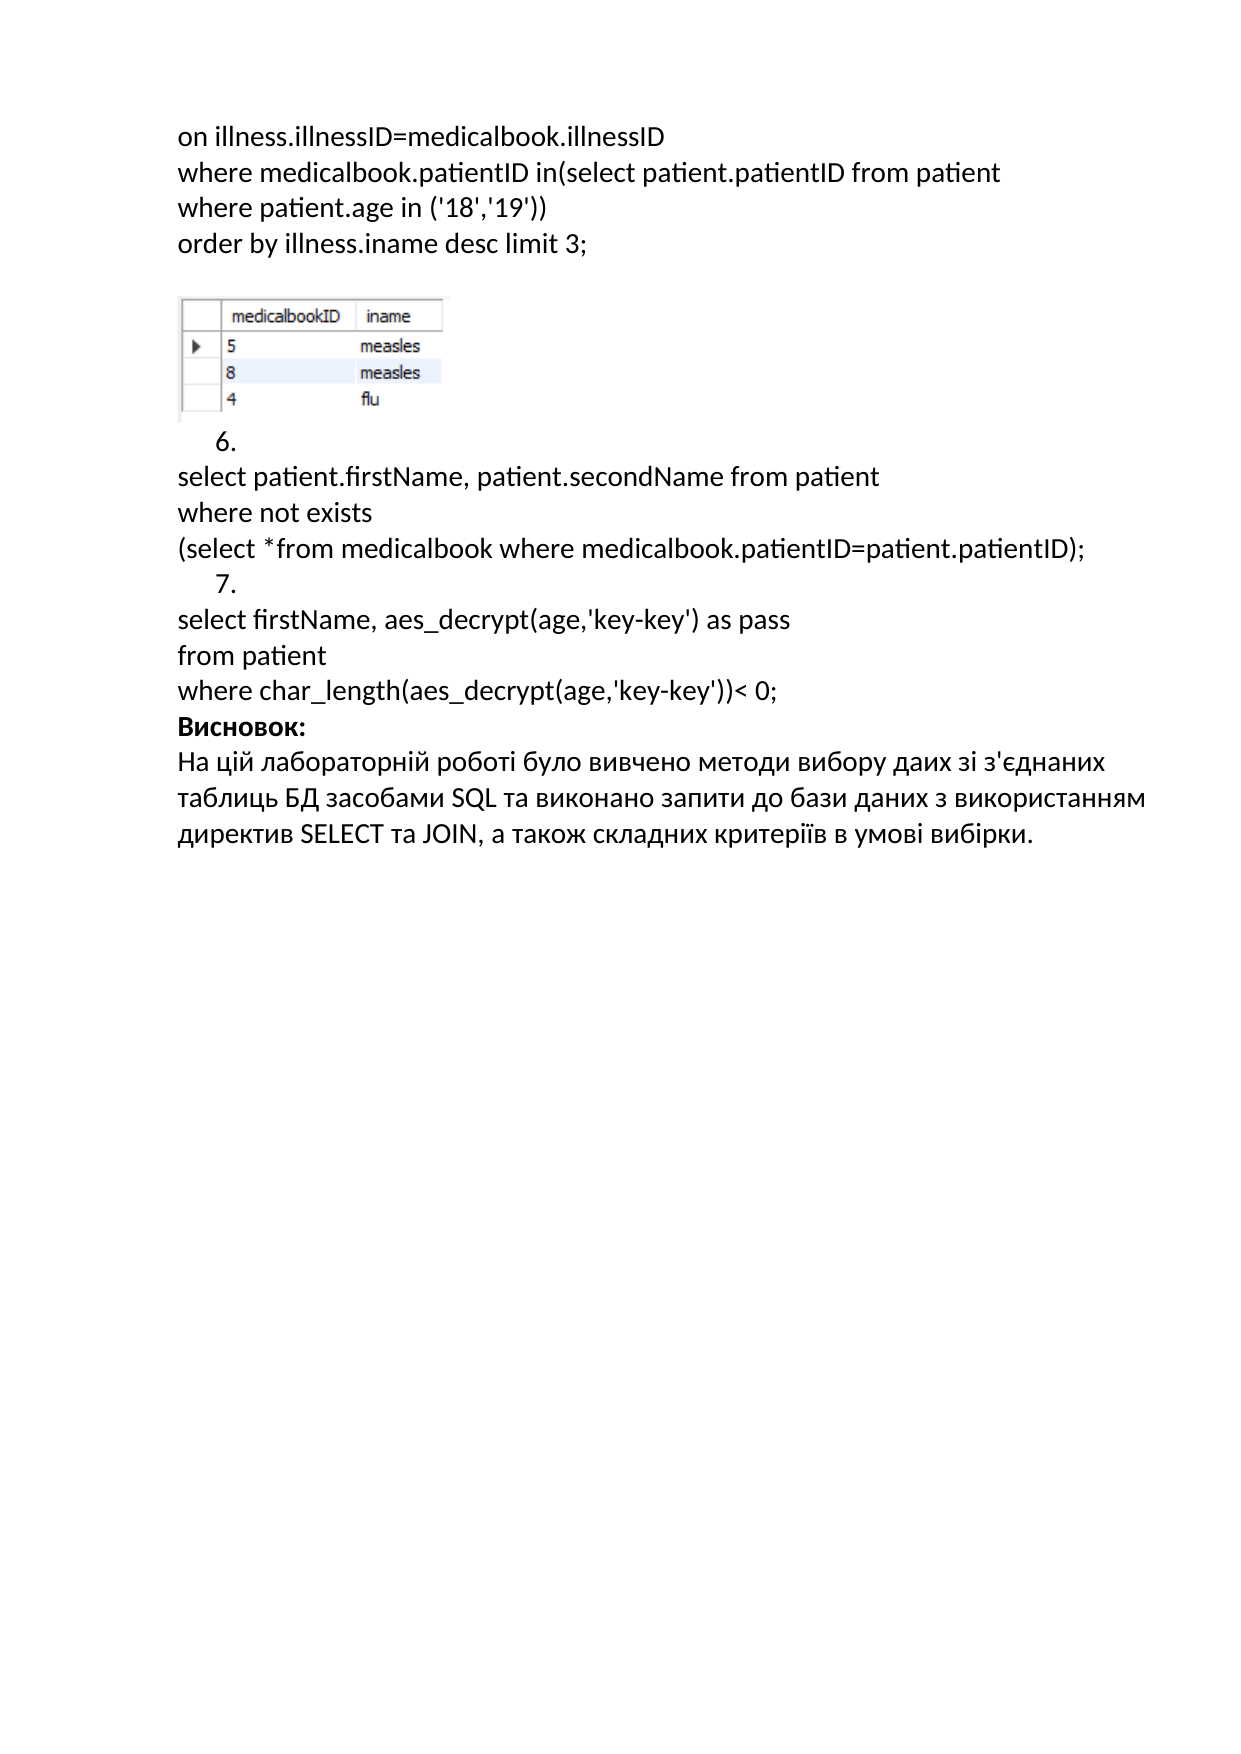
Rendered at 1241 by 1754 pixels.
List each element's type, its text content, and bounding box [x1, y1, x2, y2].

text where patient.age in ('18','19')) [177, 189, 1152, 225]
text where medicalbook.patientID in(select patient.patientID from patient [177, 154, 1152, 189]
text Висновок: [177, 708, 1152, 743]
text select firstName, aes_decrypt(age,'key-key') as pass [177, 601, 1152, 637]
picture [177, 296, 451, 423]
text on illness.illnessID=medicalbook.illnessID [177, 118, 1152, 154]
text order by illness.iname desc limit 3; [177, 225, 1152, 261]
text from patient [177, 637, 1152, 672]
text (select *from medicalbook where medicalbook.patientID=patient.patientID); [177, 530, 1152, 565]
text На цій лабораторній роботі було вивчено методи вибору даих зі з'єднаних таблиць БД засобами SQL та виконано запити до бази даних з використанням директив SELECT та JOIN, а також складних критеріїв в умові вибірки. [177, 743, 1152, 850]
text where char_length(aes_decrypt(age,'key-key'))< 0; [177, 672, 1152, 708]
text select patient.firstName, patient.secondName from patient [177, 458, 1152, 494]
text where not exists [177, 494, 1152, 530]
